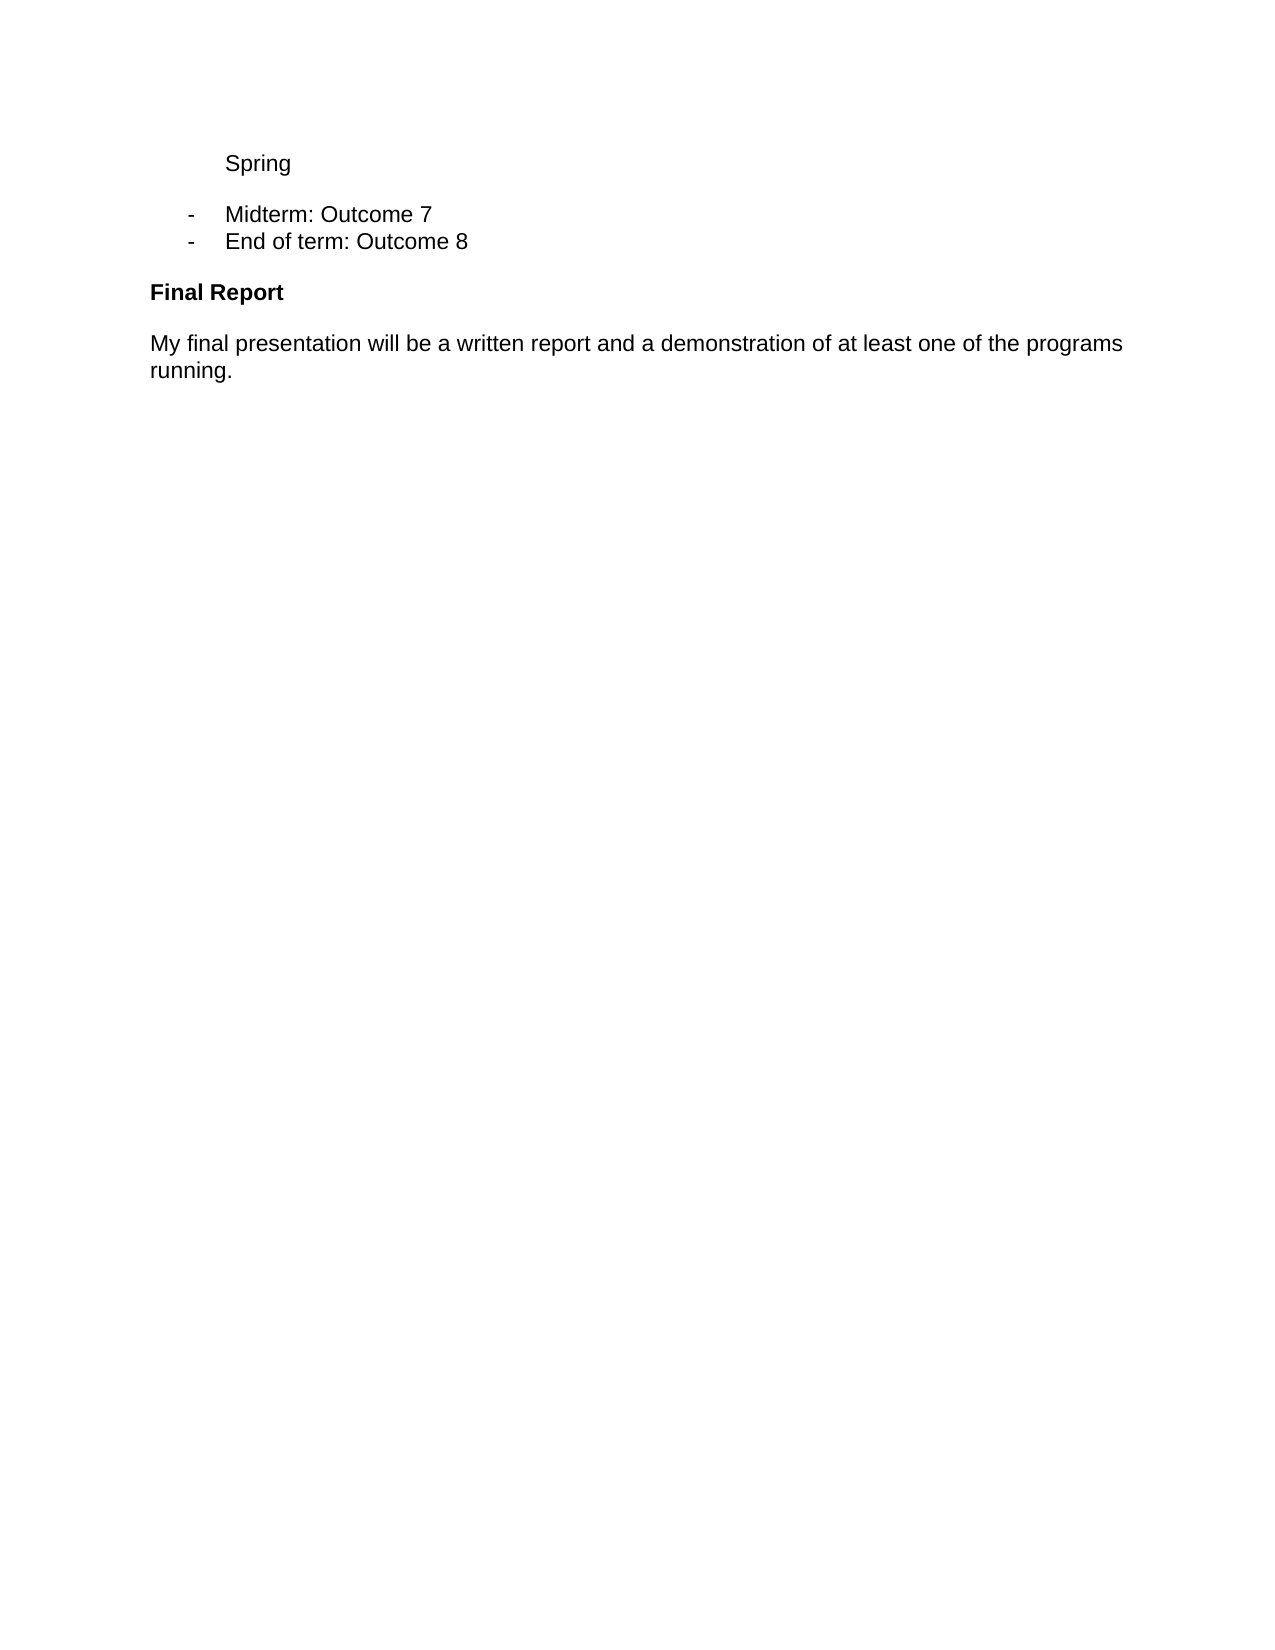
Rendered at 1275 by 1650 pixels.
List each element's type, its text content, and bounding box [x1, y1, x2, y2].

list Midterm: Outcome 7 [187, 201, 1125, 228]
text Final Report [150, 279, 1125, 305]
list End of term: Outcome 8 [187, 228, 1125, 254]
text My final presentation will be a written report and a demonstration of at least one of the programs running. [150, 330, 1125, 383]
text Spring [225, 150, 1125, 176]
